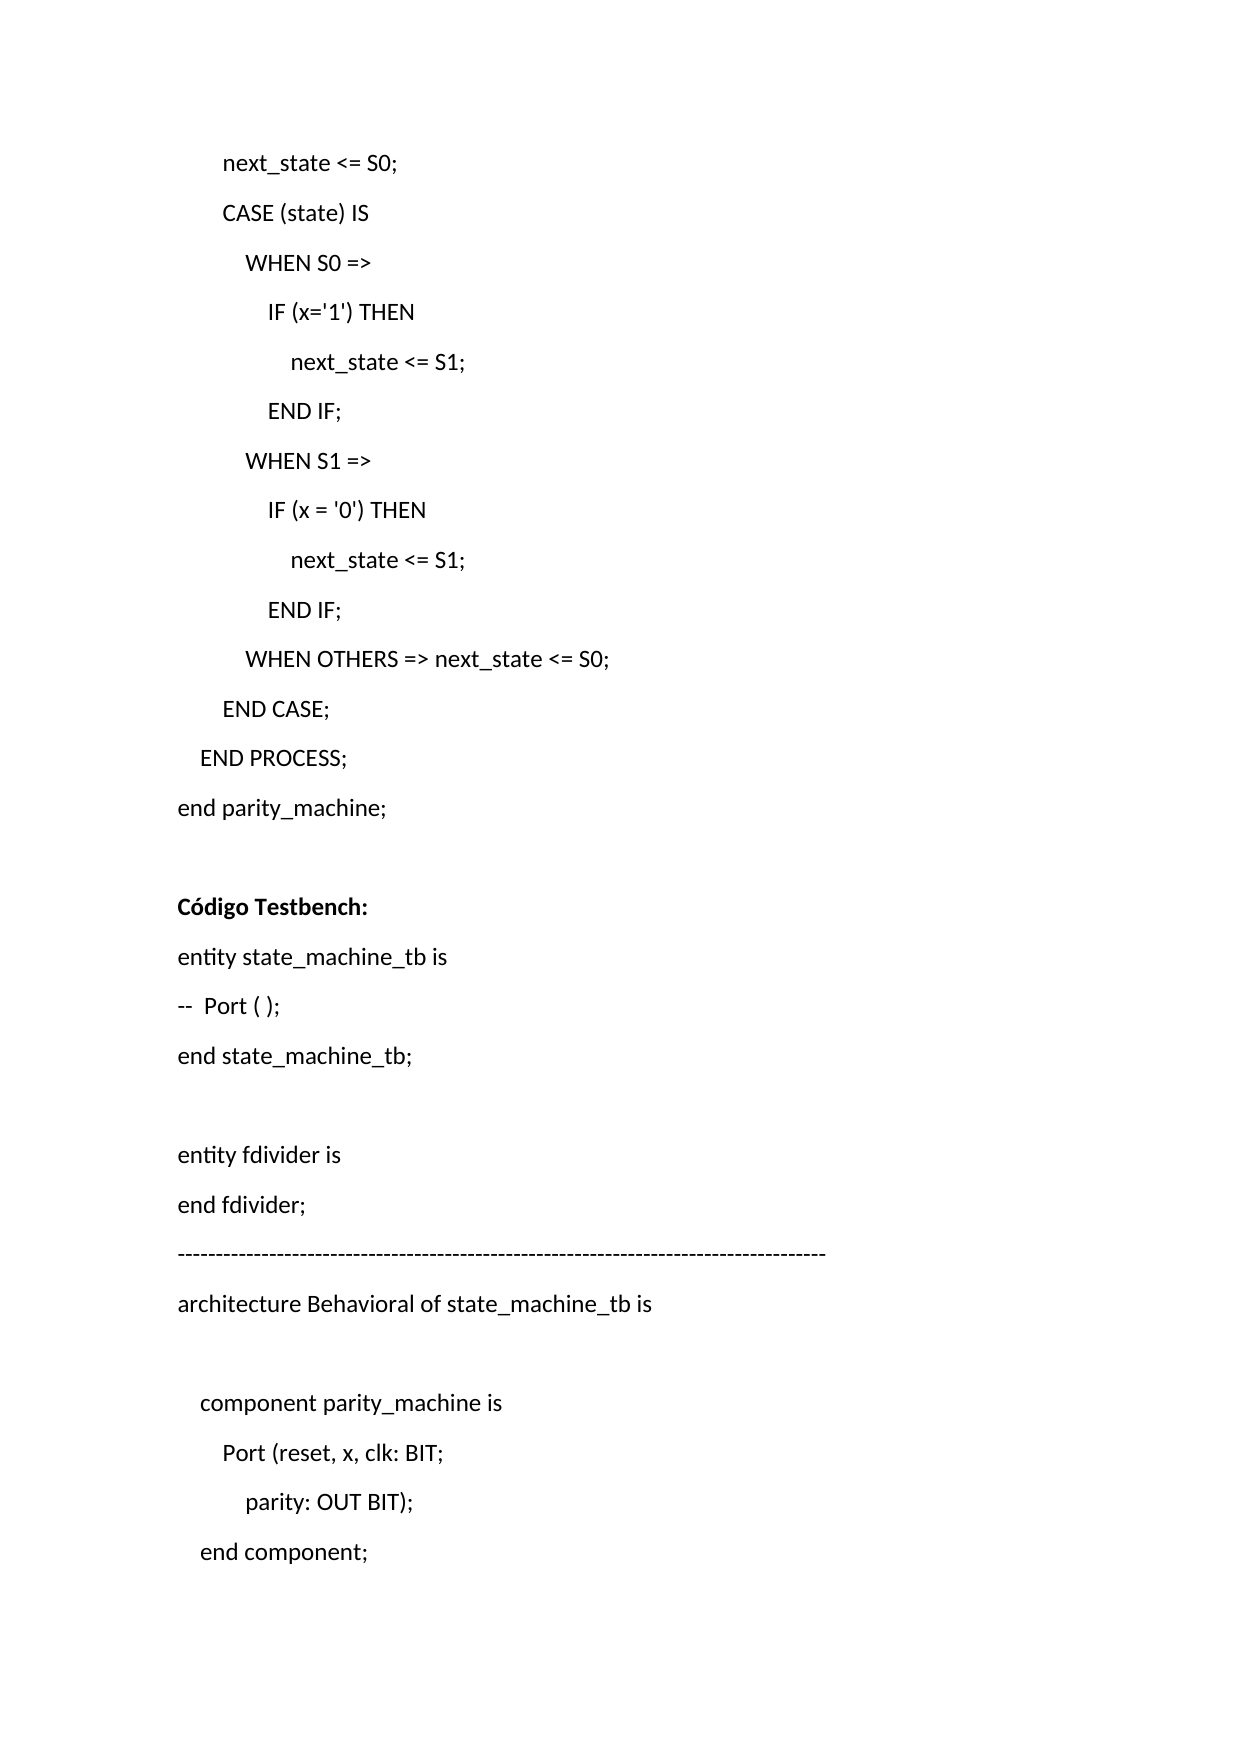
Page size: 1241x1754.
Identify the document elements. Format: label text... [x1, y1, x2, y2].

text WHEN OTHERS => next_state <= S0; [177, 643, 1063, 674]
text ------------------------------------------------------------------------------------- [177, 1238, 1063, 1269]
text architecture Behavioral of state_machine_tb is [177, 1288, 1063, 1318]
text Código Testbench: [177, 891, 1063, 922]
text end parity_machine; [177, 792, 1063, 823]
text parity: OUT BIT); [177, 1486, 1063, 1517]
text end component; [177, 1536, 1063, 1566]
text IF (x = '0') THEN [177, 495, 1063, 525]
text END PROCESS; [177, 743, 1063, 773]
text Port (reset, x, clk: BIT; [177, 1437, 1063, 1467]
text next_state <= S0; [177, 148, 1063, 178]
text component parity_machine is [177, 1387, 1063, 1418]
text END IF; [177, 396, 1063, 426]
text -- Port ( ); [177, 991, 1063, 1021]
text CASE (state) IS [177, 197, 1063, 228]
text next_state <= S1; [177, 544, 1063, 575]
text next_state <= S1; [177, 346, 1063, 376]
text IF (x='1') THEN [177, 296, 1063, 327]
text WHEN S1 => [177, 445, 1063, 476]
text END CASE; [177, 693, 1063, 723]
text entity state_machine_tb is [177, 941, 1063, 971]
text end state_machine_tb; [177, 1040, 1063, 1071]
text entity fdivider is [177, 1139, 1063, 1170]
text WHEN S0 => [177, 247, 1063, 277]
text END IF; [177, 594, 1063, 624]
text end fdivider; [177, 1189, 1063, 1219]
